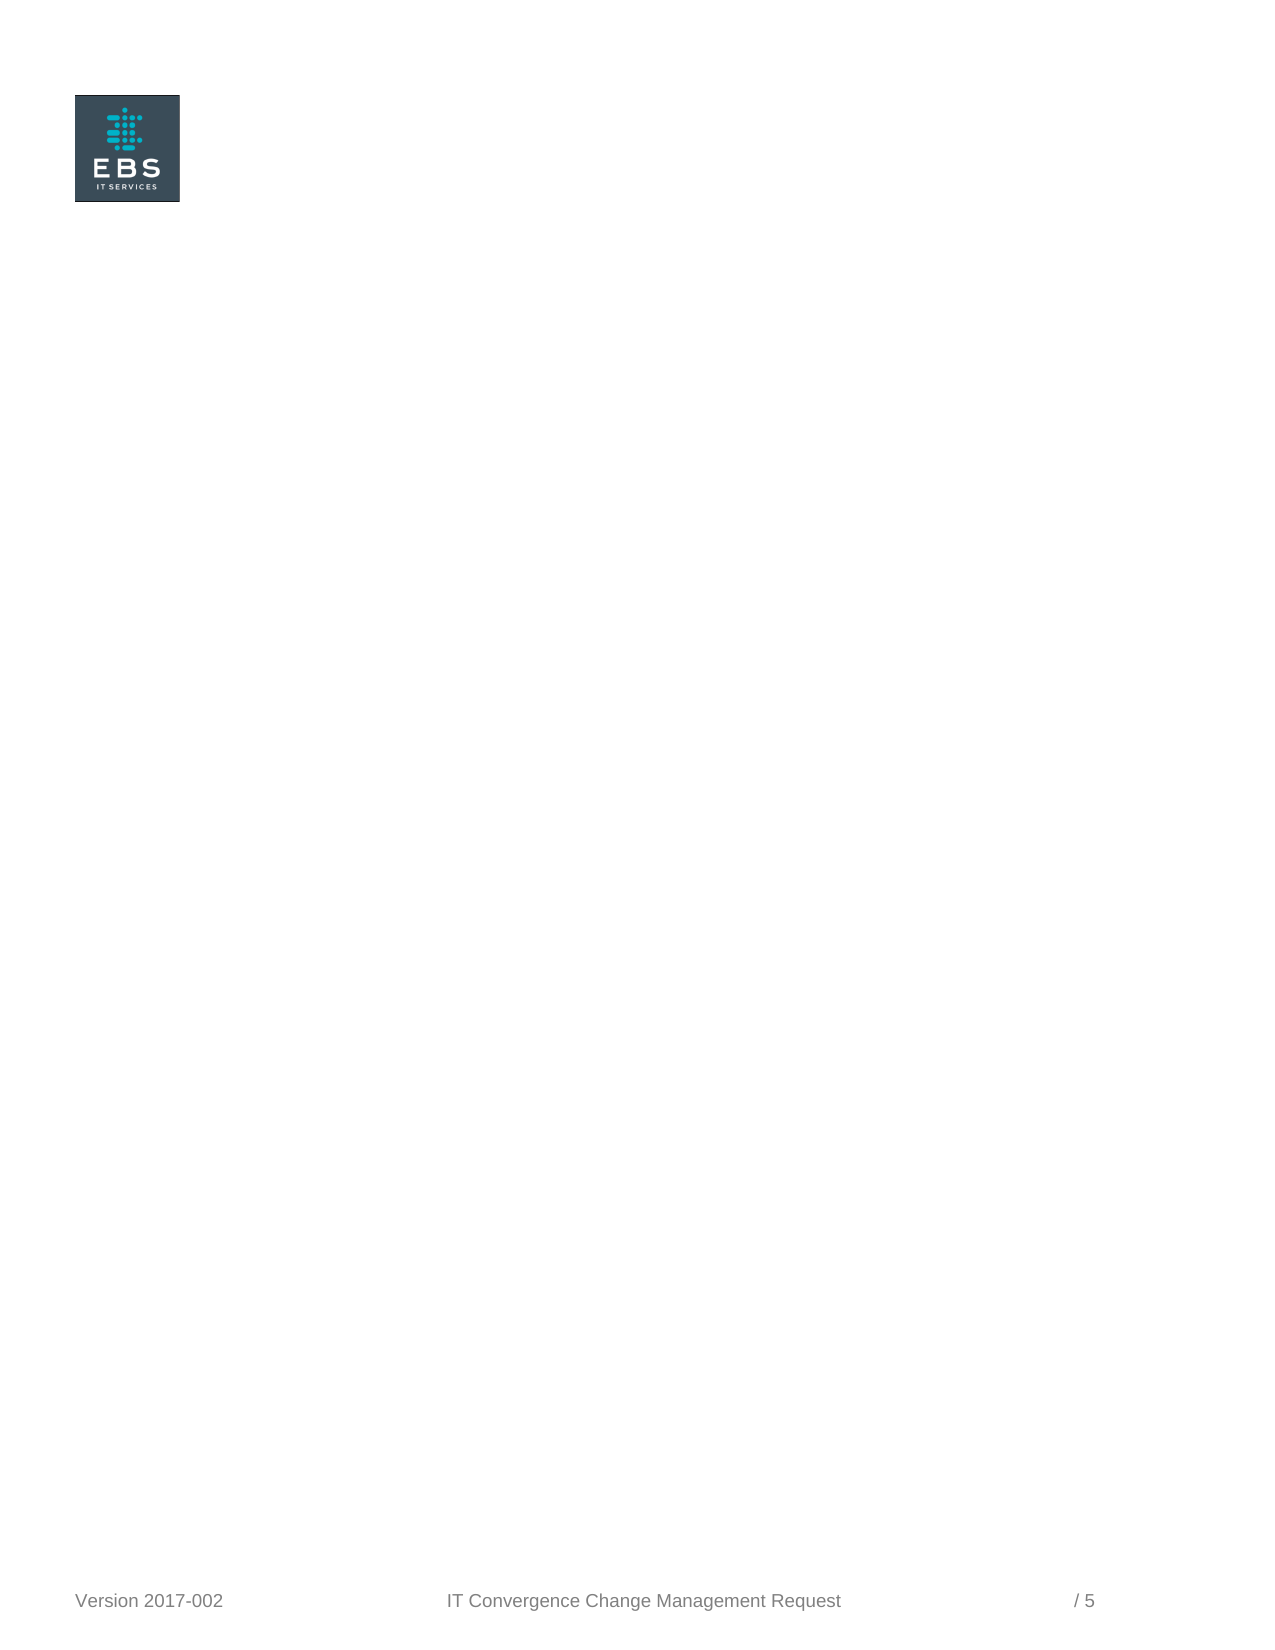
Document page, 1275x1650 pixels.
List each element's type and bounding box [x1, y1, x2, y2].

picture [75, 95, 180, 202]
